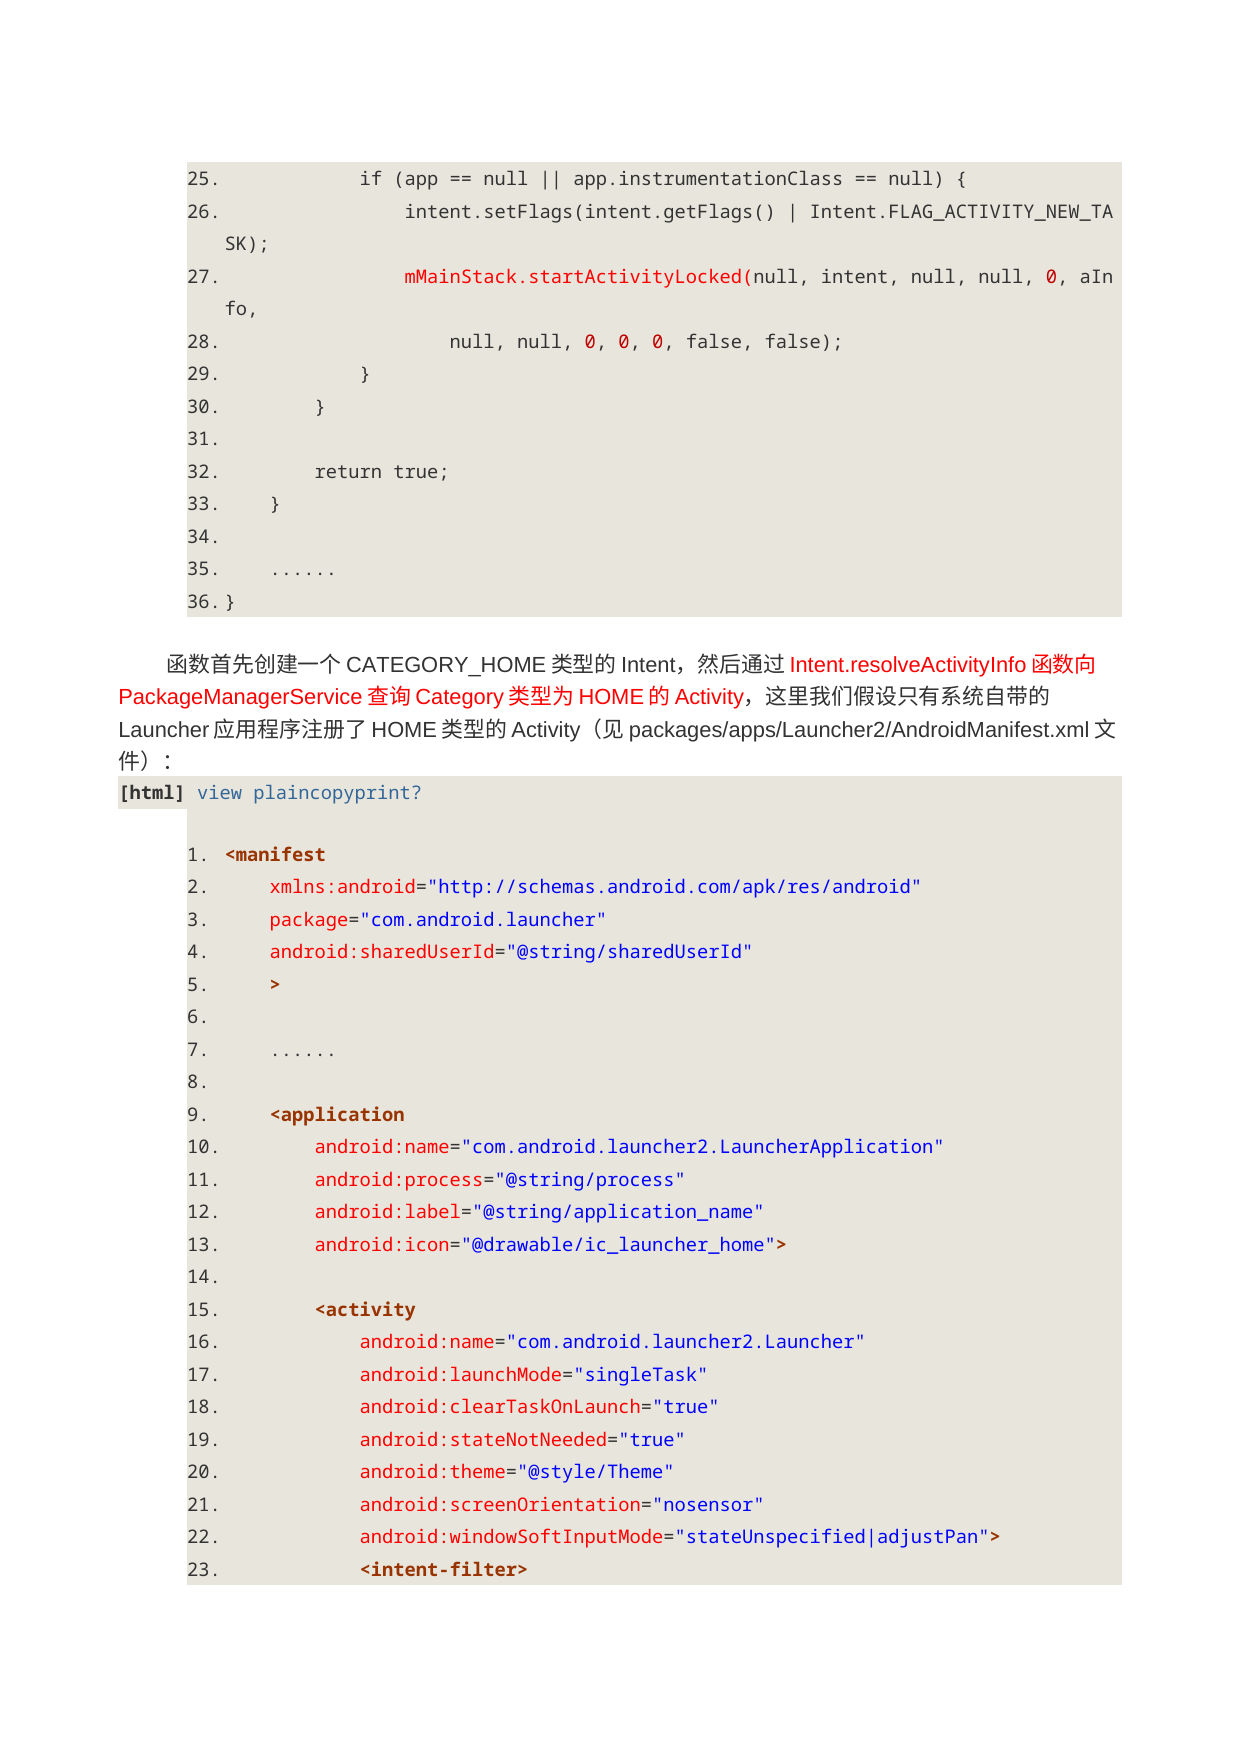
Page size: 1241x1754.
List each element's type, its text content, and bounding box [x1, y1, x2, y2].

list android:label="@string/application_name" [187, 1195, 1122, 1228]
text 函数首先创建一个CATEGORY_HOME类型的Intent，然后通过Intent.resolveActivityInfo函数向PackageManagerService查询Category类型为HOME的Activity，这里我们假设只有系统自带的Launcher应用程序注册了HOME类型的Activity（见packages/apps/Launcher2/AndroidManifest.xml文件）： [118, 646, 1122, 776]
text [html] view plaincopyprint? [118, 776, 1122, 809]
list android:sharedUserId="@string/sharedUserId" [187, 935, 1122, 968]
list <manifest [187, 838, 1122, 870]
list android:theme="@style/Theme" [187, 1455, 1122, 1488]
list } [187, 389, 1122, 422]
list } [187, 487, 1122, 519]
list ...... [187, 552, 1122, 584]
list } [187, 357, 1122, 389]
list android:windowSoftInputMode="stateUnspecified|adjustPan"> [187, 1520, 1122, 1553]
list > [187, 968, 1122, 1000]
list android:clearTaskOnLaunch="true" [187, 1390, 1122, 1423]
list android:screenOrientation="nosensor" [187, 1488, 1122, 1520]
list android:process="@string/process" [187, 1163, 1122, 1195]
list if (app == null || app.instrumentationClass == null) { [187, 162, 1122, 194]
list mMainStack.startActivityLocked(null, intent, null, null, 0, aInfo, [187, 259, 1122, 324]
list android:name="com.android.launcher2.Launcher" [187, 1325, 1122, 1358]
list xmlns:android="http://schemas.android.com/apk/res/android" [187, 870, 1122, 903]
list } [187, 584, 1122, 617]
list intent.setFlags(intent.getFlags() | Intent.FLAG_ACTIVITY_NEW_TASK); [187, 194, 1122, 259]
list <activity [187, 1293, 1122, 1325]
list android:icon="@drawable/ic_launcher_home"> [187, 1228, 1122, 1260]
list <application [187, 1098, 1122, 1130]
list android:stateNotNeeded="true" [187, 1423, 1122, 1455]
list ...... [187, 1033, 1122, 1065]
list package="com.android.launcher" [187, 903, 1122, 935]
list android:name="com.android.launcher2.LauncherApplication" [187, 1130, 1122, 1163]
list <intent-filter> [187, 1553, 1122, 1585]
list null, null, 0, 0, 0, false, false); [187, 324, 1122, 357]
list android:launchMode="singleTask" [187, 1358, 1122, 1390]
list return true; [187, 454, 1122, 487]
